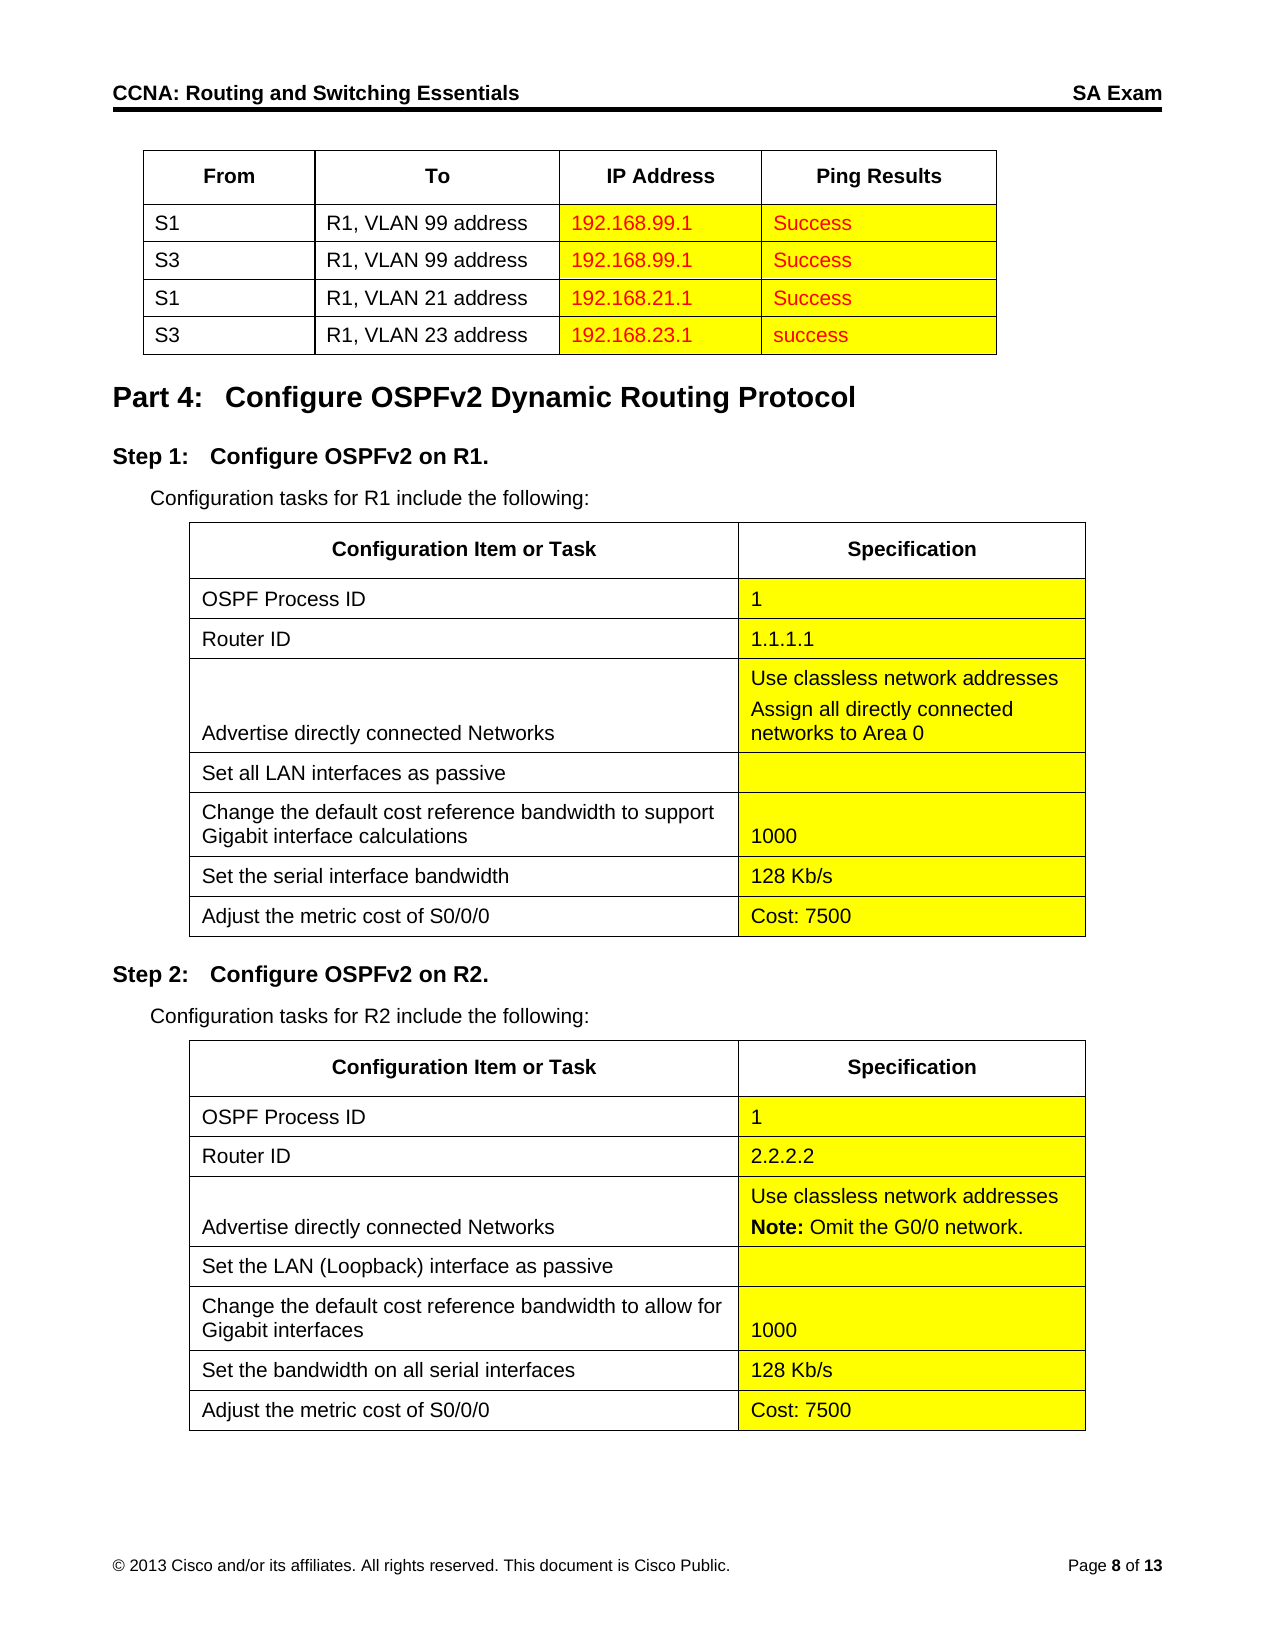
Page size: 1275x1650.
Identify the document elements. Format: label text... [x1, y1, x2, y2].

table_cell Set the serial interface bandwidth [190, 857, 738, 896]
table_cell 1.1.1.1 [739, 619, 1085, 658]
table_cell Set the bandwidth on all serial interfaces [190, 1351, 738, 1390]
table_cell Router ID [190, 1137, 738, 1176]
table_cell R1, VLAN 99 address [316, 205, 559, 241]
text Configuration tasks for R1 include the following: [150, 486, 1162, 510]
table_cell [739, 1247, 1085, 1286]
table_cell 192.168.99.1 [560, 205, 761, 241]
table_cell Cost: 7500 [739, 1391, 1085, 1430]
table_cell R1, VLAN 21 address [316, 280, 559, 316]
table_cell 128 Kb/s [739, 857, 1085, 896]
table_cell Use classless network addresses Note: Omit the G0/0 network. [739, 1177, 1085, 1246]
table_cell Router ID [190, 619, 738, 658]
table_cell Success [762, 280, 996, 316]
table_cell Change the default cost reference bandwidth to support Gigabit interface calculations [190, 793, 738, 856]
table_cell R1, VLAN 23 address [316, 317, 559, 353]
table_cell 192.168.99.1 [560, 242, 761, 278]
table_cell Advertise directly connected Networks [190, 659, 738, 752]
table_cell Success [762, 242, 996, 278]
table_cell S3 [144, 242, 314, 278]
table_header Ping Results [762, 151, 996, 203]
table_cell 1000 [739, 1287, 1085, 1350]
table_cell S3 [144, 317, 314, 353]
text Configure OSPFv2 Dynamic Routing Protocol [112, 379, 1162, 413]
table_cell Adjust the metric cost of S0/0/0 [190, 1391, 738, 1430]
table_cell S1 [144, 280, 314, 316]
text Configure OSPFv2 on R1. [112, 443, 1162, 469]
table_cell [739, 753, 1085, 792]
table_header Configuration Item or Task [190, 1041, 738, 1096]
table_header To [316, 151, 559, 203]
table_header Specification [739, 1041, 1085, 1096]
table_cell 1 [739, 1097, 1085, 1136]
table_cell 192.168.23.1 [560, 317, 761, 353]
table_cell OSPF Process ID [190, 579, 738, 618]
table_cell Set all LAN interfaces as passive [190, 753, 738, 792]
table_cell 192.168.21.1 [560, 280, 761, 316]
table_cell 1 [739, 579, 1085, 618]
table_cell success [762, 317, 996, 353]
table_cell Change the default cost reference bandwidth to allow for Gigabit interfaces [190, 1287, 738, 1350]
table_cell Use classless network addresses Assign all directly connected networks to Area 0 [739, 659, 1085, 752]
table_cell Cost: 7500 [739, 897, 1085, 936]
table_cell 2.2.2.2 [739, 1137, 1085, 1176]
table_header IP Address [560, 151, 761, 203]
table_cell S1 [144, 205, 314, 241]
table_cell R1, VLAN 99 address [316, 242, 559, 278]
table_cell OSPF Process ID [190, 1097, 738, 1136]
table_cell Success [762, 205, 996, 241]
table_cell 128 Kb/s [739, 1351, 1085, 1390]
table_cell Advertise directly connected Networks [190, 1177, 738, 1246]
text Configuration tasks for R2 include the following: [150, 1004, 1162, 1028]
table_header Configuration Item or Task [190, 523, 738, 578]
table_cell 1000 [739, 793, 1085, 856]
table_header Specification [739, 523, 1085, 578]
text Configure OSPFv2 on R2. [112, 961, 1162, 987]
table_header From [144, 151, 314, 203]
table_cell Set the LAN (Loopback) interface as passive [190, 1247, 738, 1286]
table_cell Adjust the metric cost of S0/0/0 [190, 897, 738, 936]
